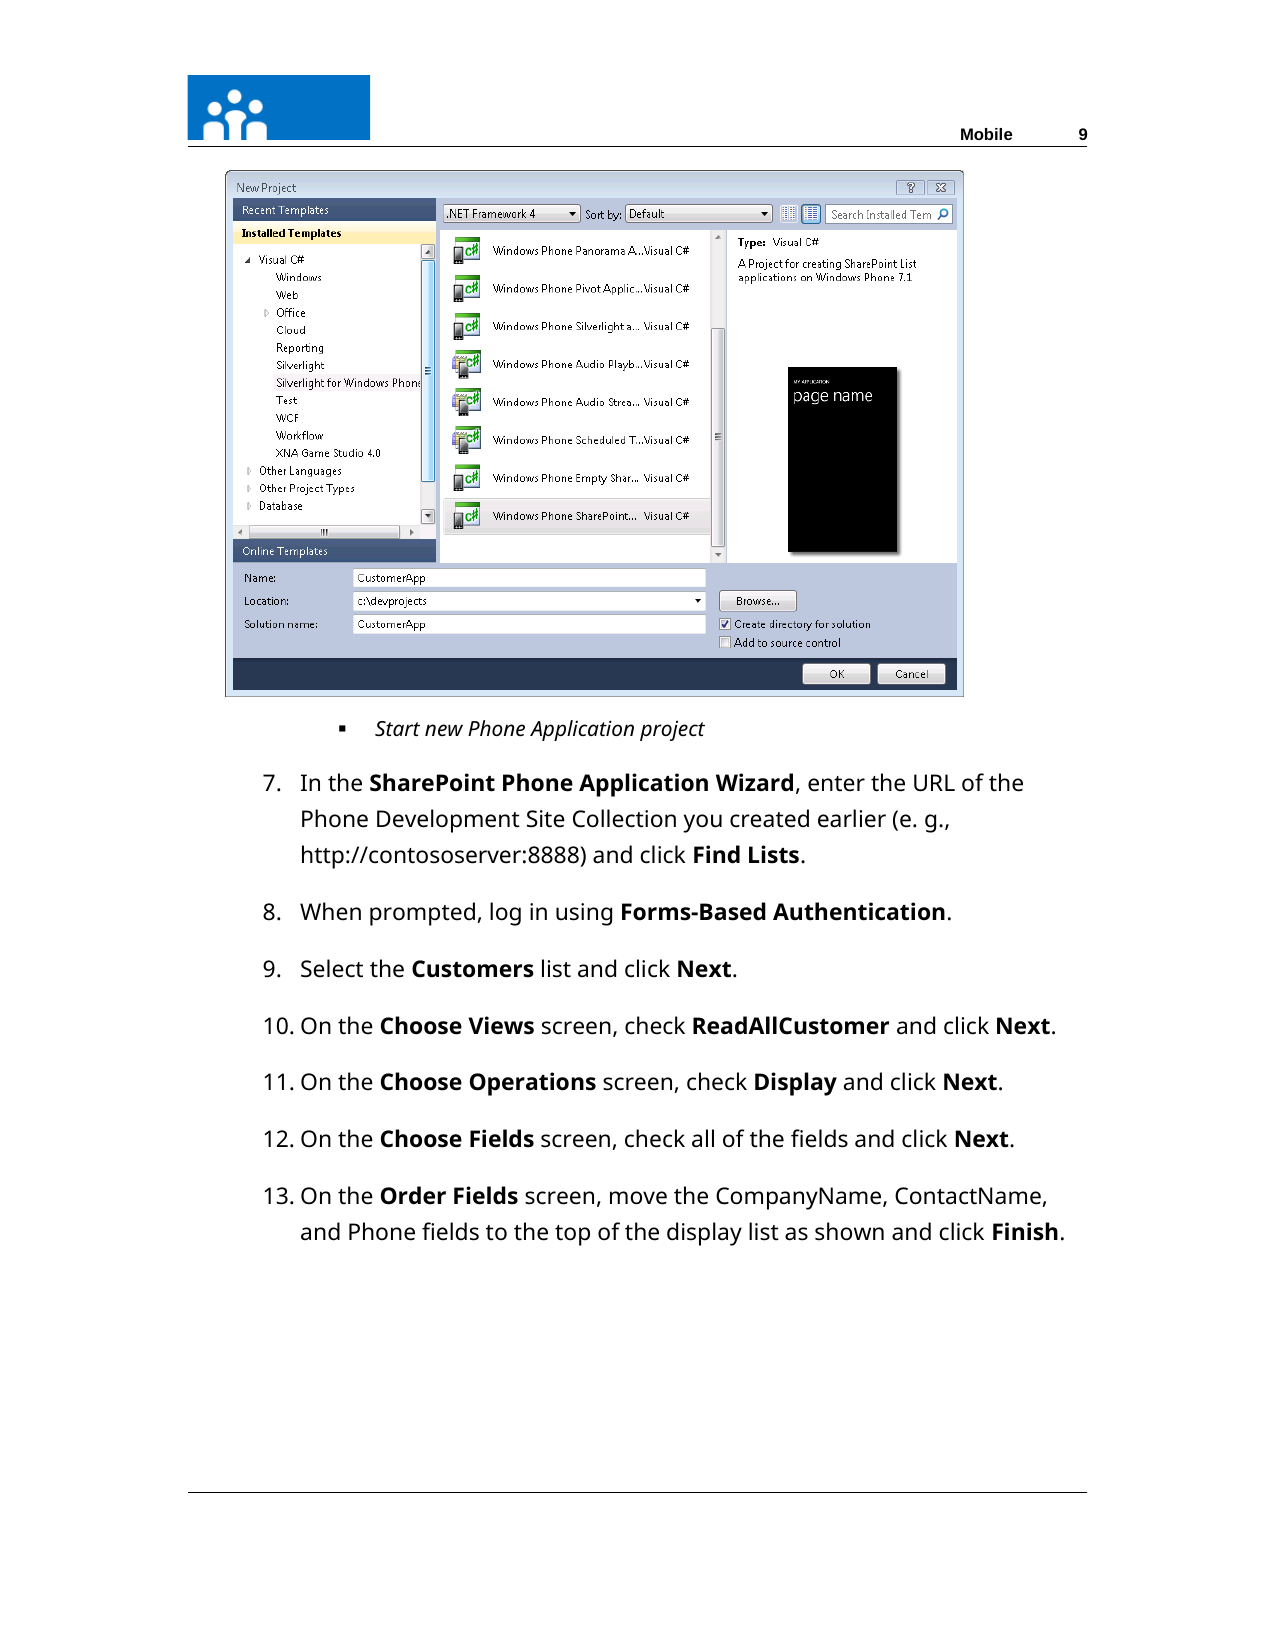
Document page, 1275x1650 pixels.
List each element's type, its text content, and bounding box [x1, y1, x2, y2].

list When prompted, log in using Forms-Based Authentication. [262, 896, 1087, 927]
list On the Choose Fields screen, check all of the fields and click Next. [262, 1123, 1087, 1154]
picture [225, 170, 964, 697]
list Start new Phone Application project [337, 714, 1087, 742]
list Select the Customers list and click Next. [262, 953, 1087, 984]
list On the Choose Operations screen, check Display and click Next. [262, 1066, 1087, 1098]
list In the SharePoint Phone Application Wizard, enter the URL of the Phone Development Site Collection you created earlier (e. g., http://contososerver:8888) and click Find Lists. [262, 767, 1087, 871]
picture [187, 75, 371, 140]
list On the Choose Views screen, check ReadAllCustomer and click Next. [262, 1009, 1087, 1041]
list On the Order Fields screen, move the CompanyName, ContactName, and Phone fields to the top of the display list as shown and click Finish. [262, 1180, 1087, 1247]
